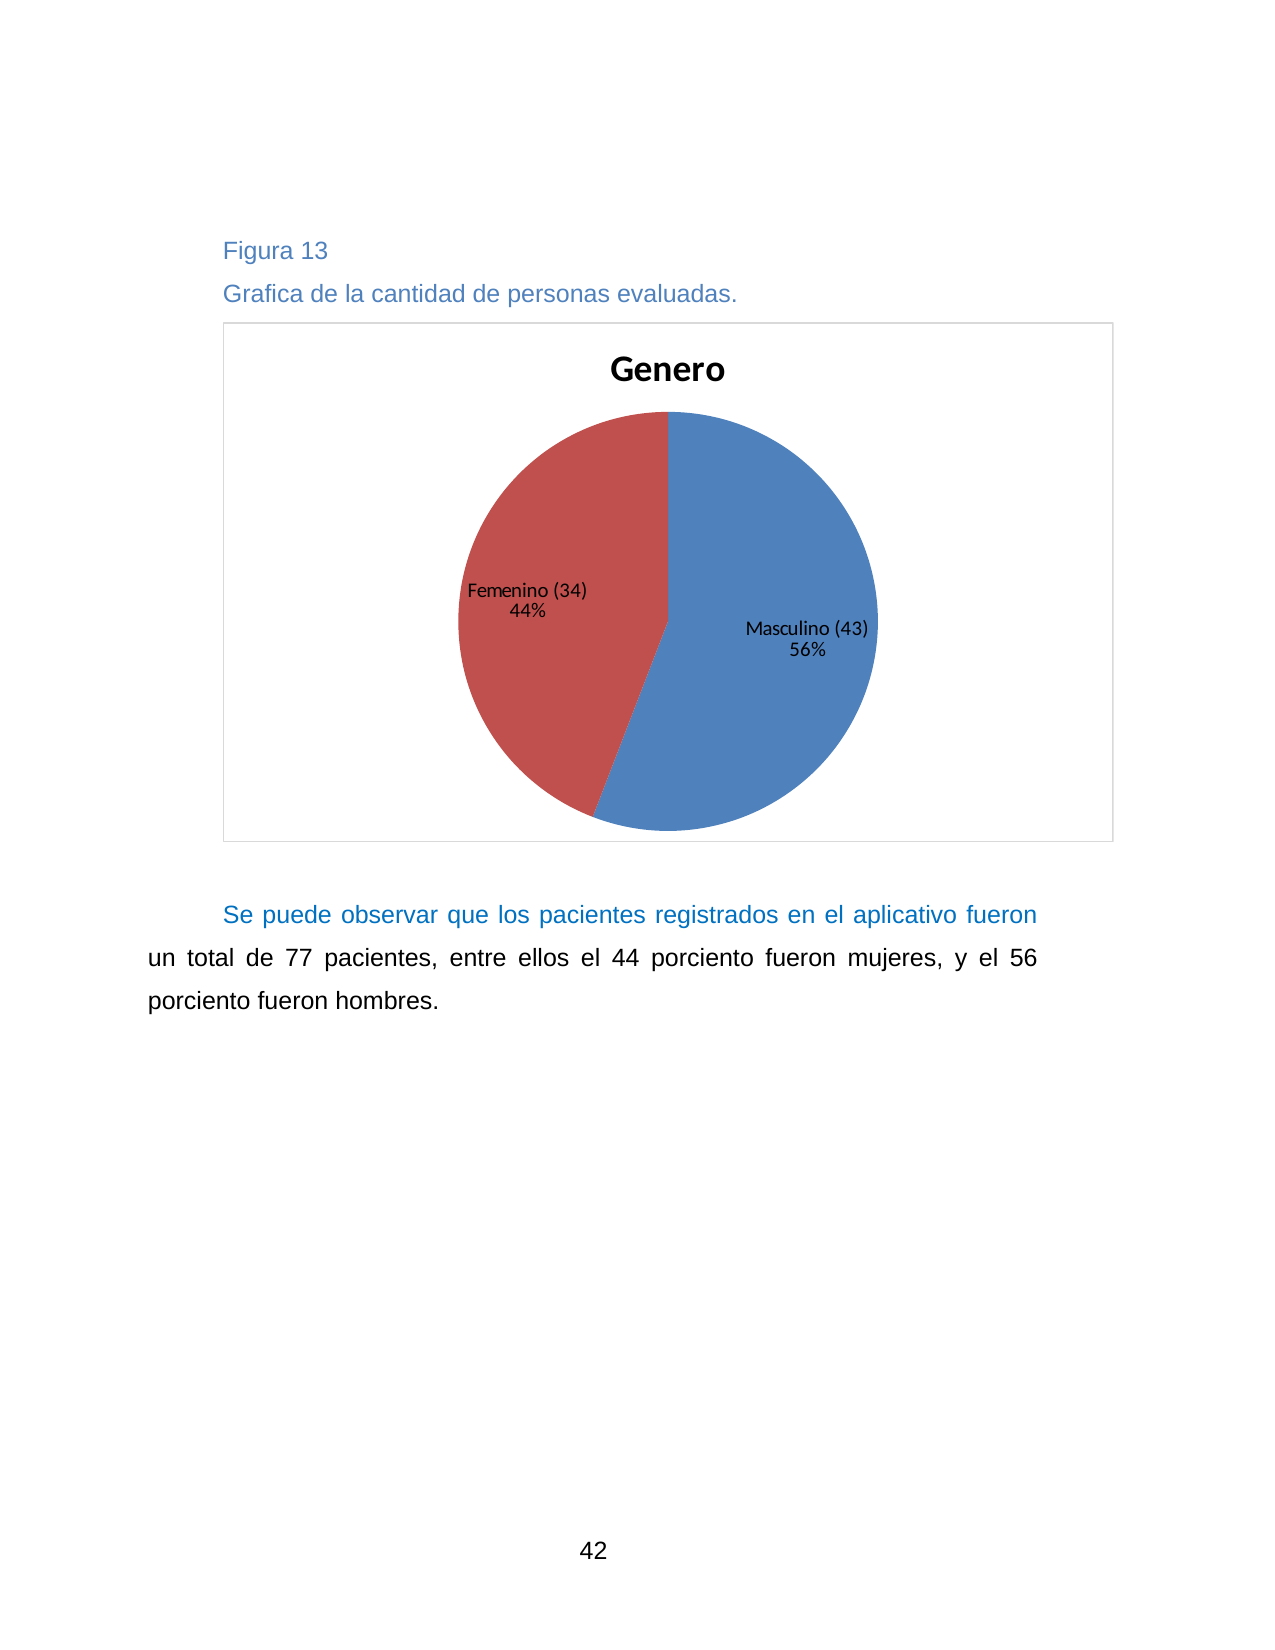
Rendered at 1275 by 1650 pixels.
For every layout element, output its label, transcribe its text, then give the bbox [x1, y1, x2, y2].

text Grafica de la cantidad de personas evaluadas. [148, 279, 1039, 308]
text Figura 13 [148, 236, 1039, 265]
text Se puede observar que los pacientes registrados en el aplicativo fueron un total de 77 pacientes, entre ellos el 44 porciento fueron mujeres, y el 56 porciento fueron hombres. [148, 900, 1039, 1015]
